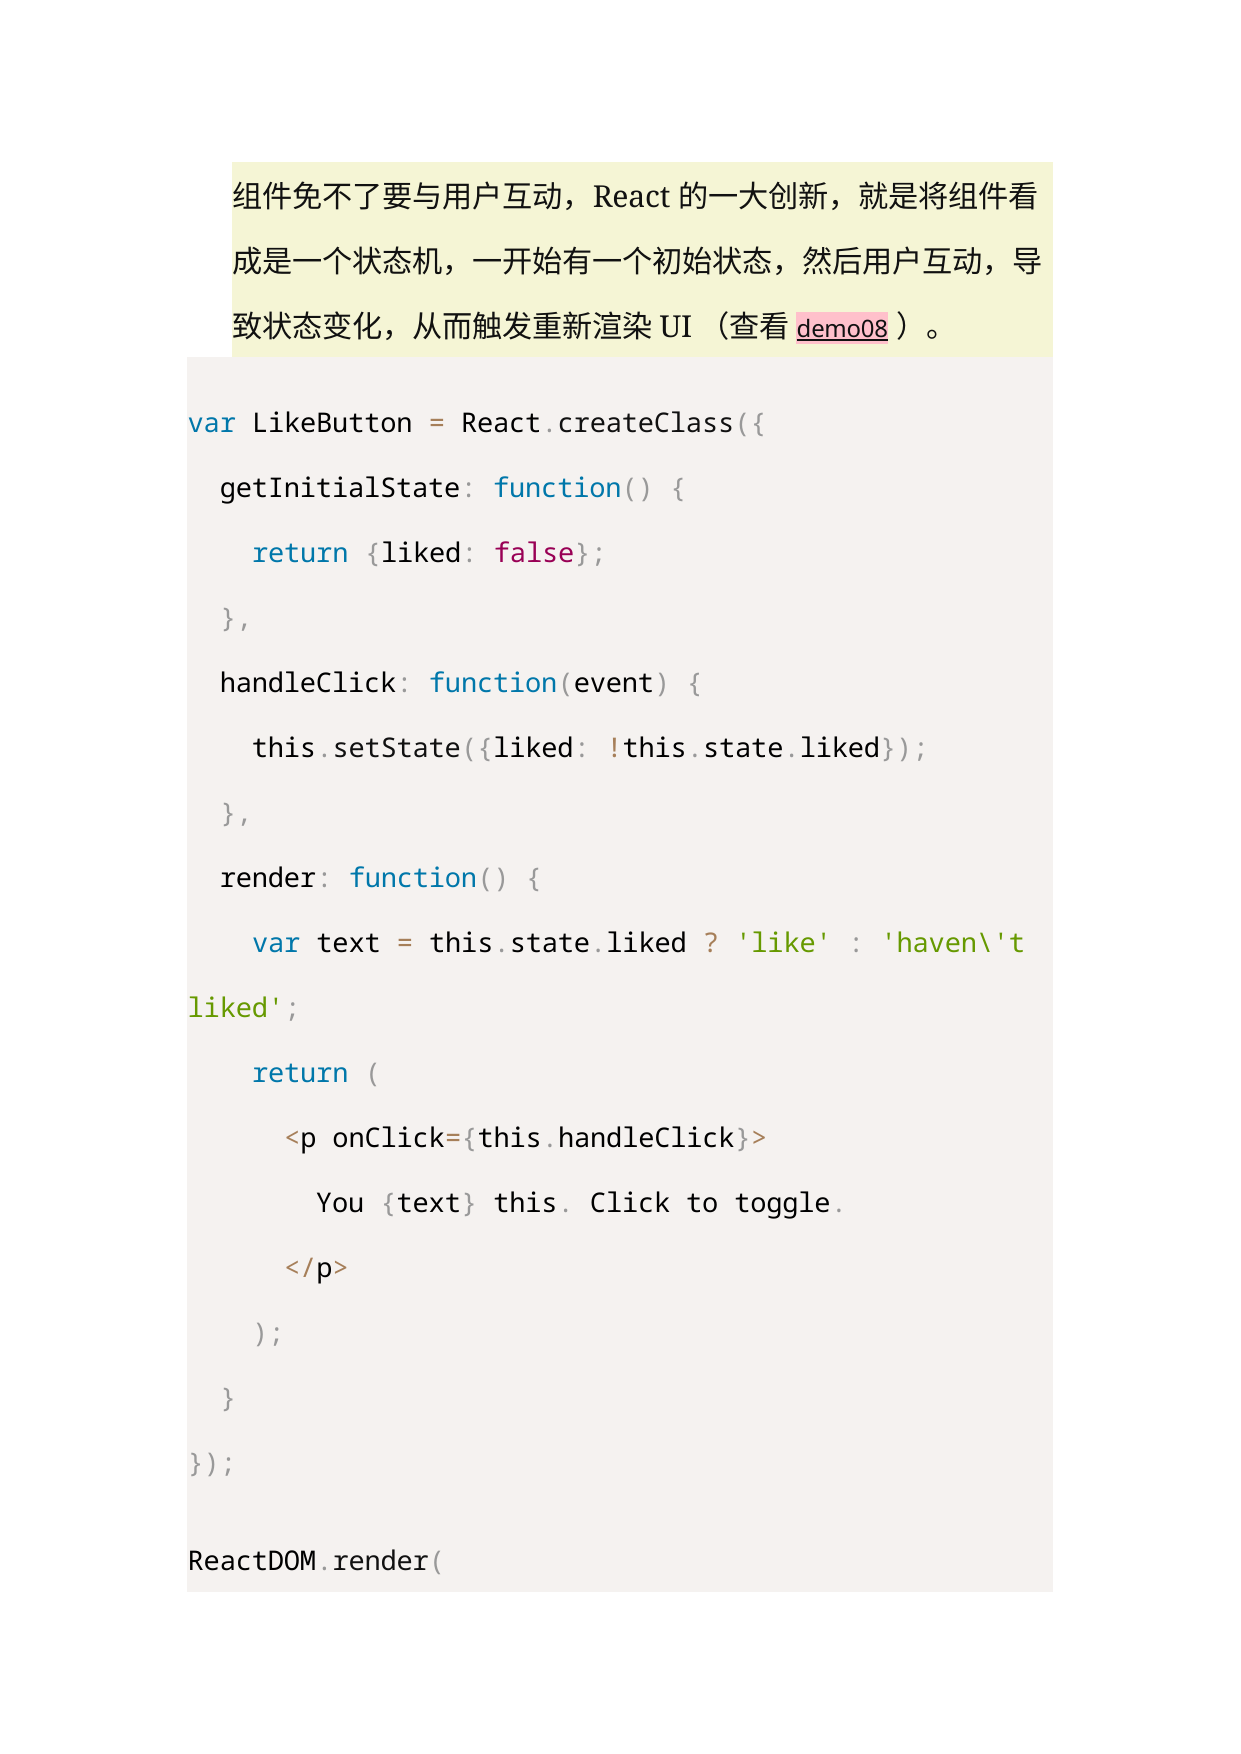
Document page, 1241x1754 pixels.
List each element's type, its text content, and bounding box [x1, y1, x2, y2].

text var LikeButton = React.createClass({ [187, 389, 1053, 454]
text return ( [187, 1039, 1053, 1104]
text 组件免不了要与用户互动，React 的一大创新，就是将组件看成是一个状态机，一开始有一个初始状态，然后用户互动，导致状态变化，从而触发重新渲染 UI （查看 demo08 ）。 [232, 162, 1053, 357]
text getInitialState: function() { [187, 454, 1053, 519]
text ); [187, 1299, 1053, 1364]
text handleClick: function(event) { [187, 649, 1053, 714]
text }, [187, 584, 1053, 649]
text this.setState({liked: !this.state.liked}); [187, 714, 1053, 779]
text }, [187, 779, 1053, 844]
text } [187, 1364, 1053, 1429]
text render: function() { [187, 844, 1053, 909]
text ReactDOM.render( [187, 1527, 1053, 1592]
text return {liked: false}; [187, 519, 1053, 584]
text }); [187, 1429, 1053, 1494]
text var text = this.state.liked ? 'like' : 'haven\'t liked'; [187, 909, 1053, 1039]
text <p onClick={this.handleClick}> [187, 1104, 1053, 1169]
text </p> [187, 1234, 1053, 1299]
text You {text} this. Click to toggle. [187, 1169, 1053, 1234]
